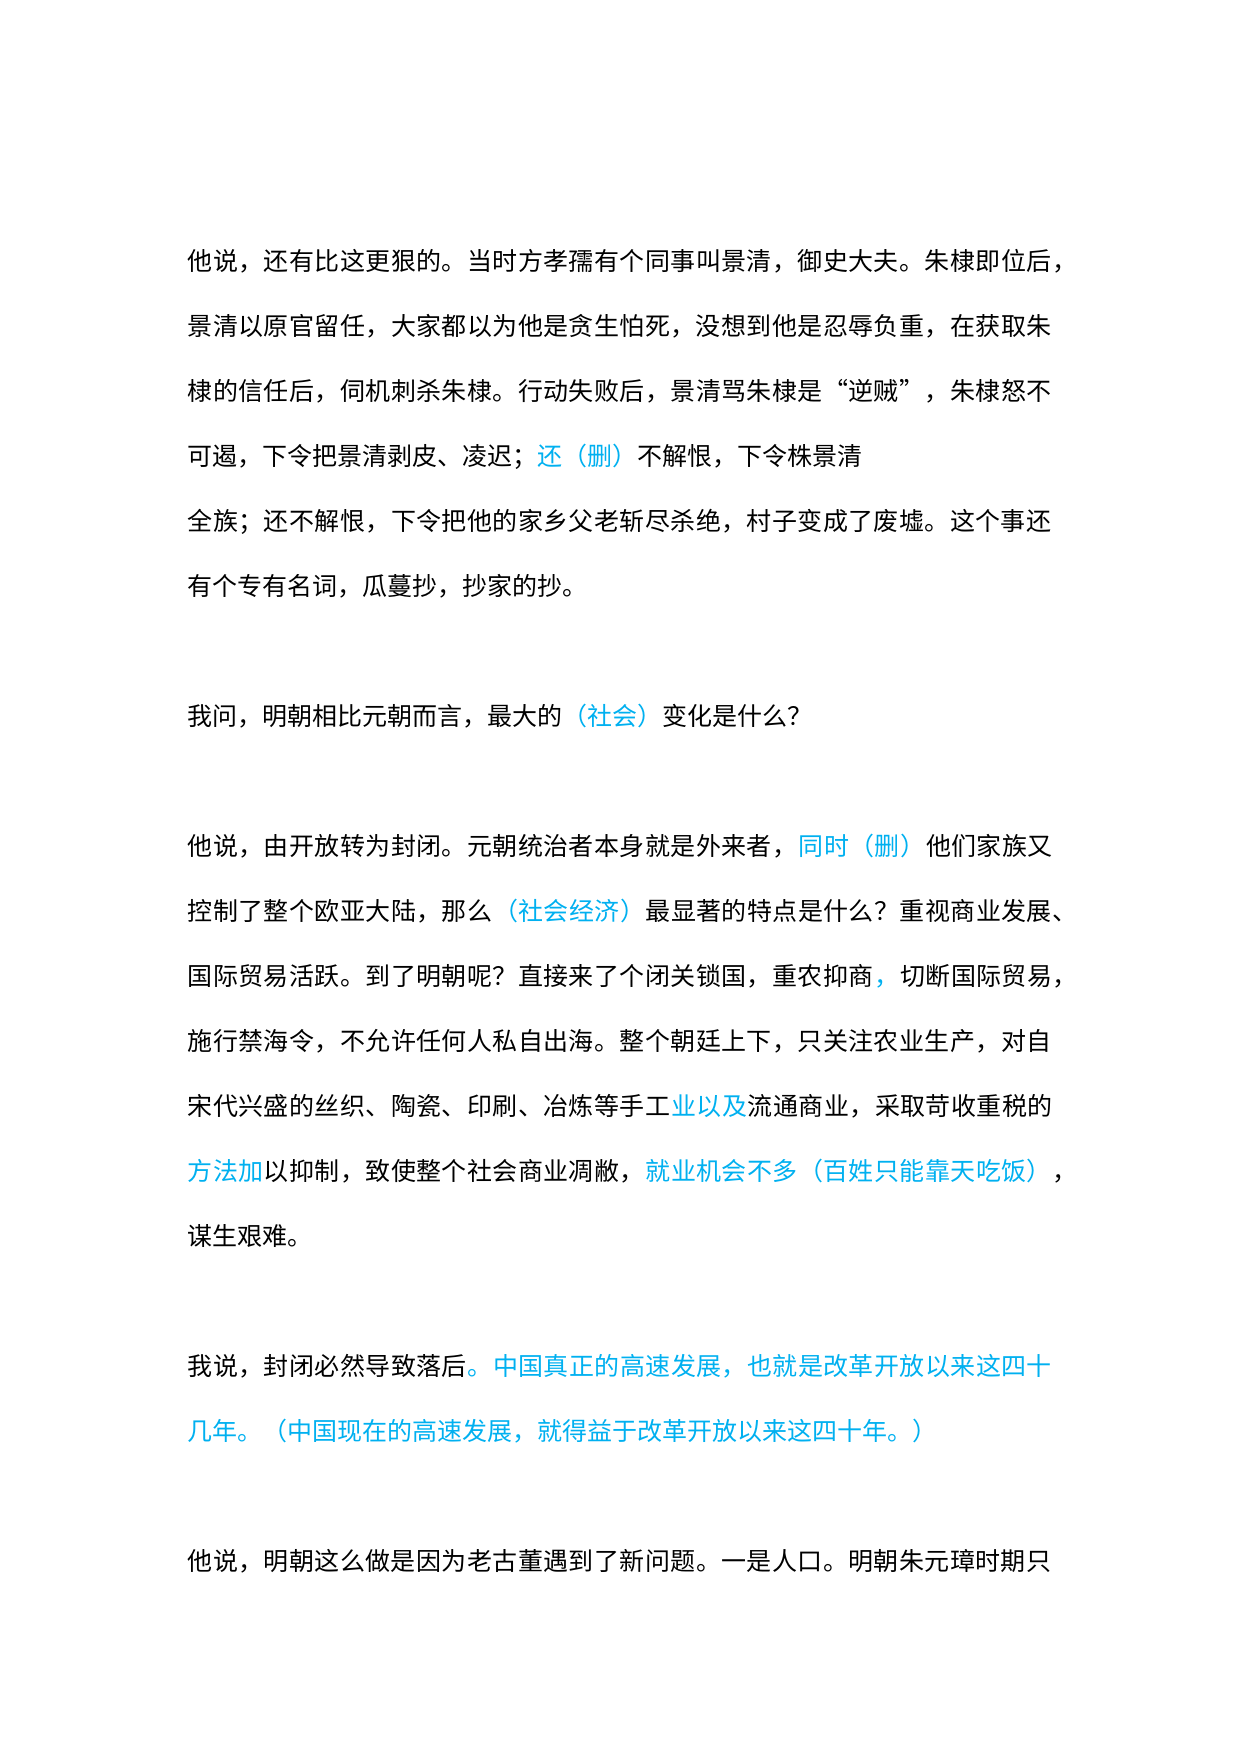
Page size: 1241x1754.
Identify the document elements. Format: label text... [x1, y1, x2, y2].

list 全族；还不解恨，下令把他的家乡父老斩尽杀绝，村子变成了废墟。这个事还有个专有名词，瓜蔓抄，抄家的抄。 [187, 487, 1053, 617]
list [187, 162, 1053, 487]
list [187, 617, 1053, 1592]
